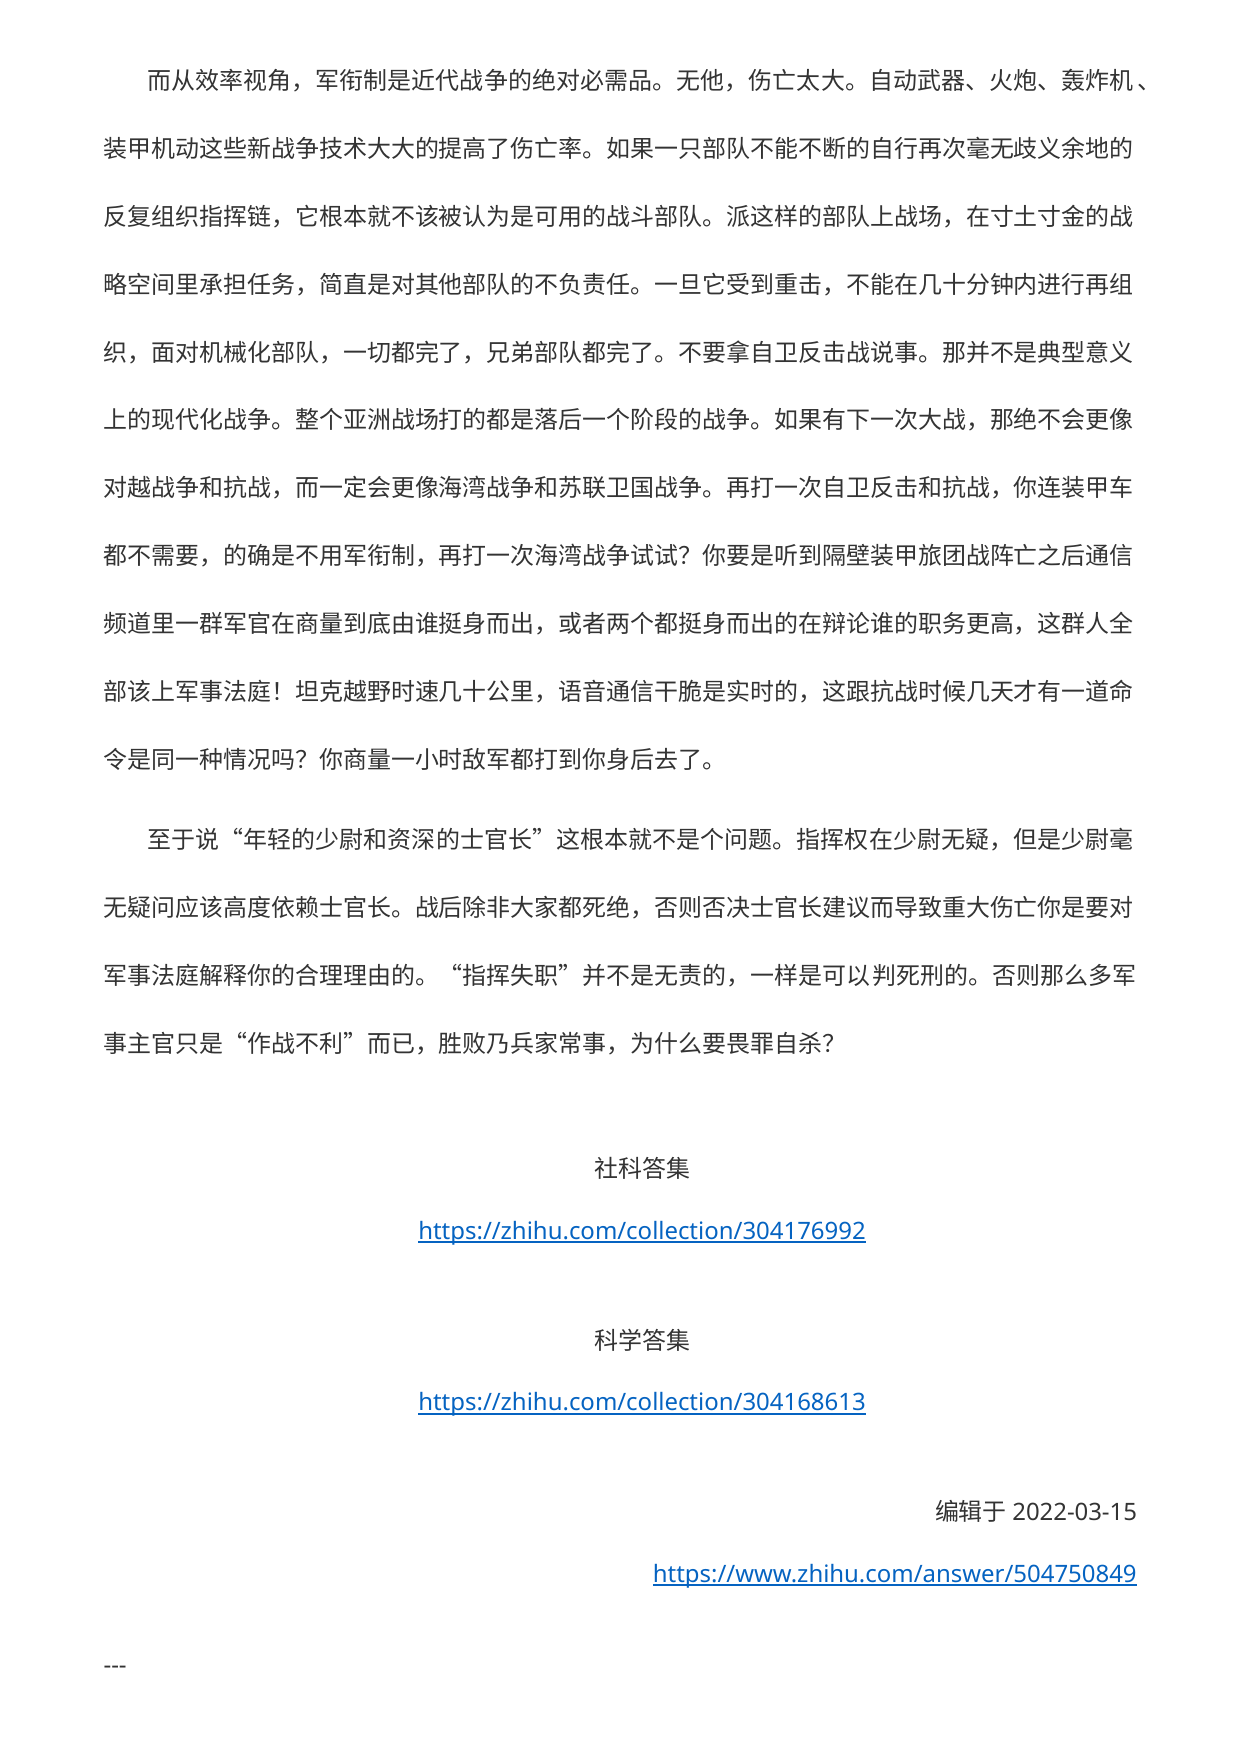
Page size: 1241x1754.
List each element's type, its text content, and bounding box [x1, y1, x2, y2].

text https://zhihu.com/collection/304168613 [103, 1384, 1137, 1418]
text 编辑于 2022-03-15 [103, 1476, 1137, 1544]
text 至于说“年轻的少尉和资深的士官长”这根本就不是个问题。指挥权在少尉无疑，但是少尉毫无疑问应该高度依赖士官长。战后除非大家都死绝，否则否决士官长建议而导致重大伤亡你是要对军事法庭解释你的合理理由的。“指挥失职”并不是无责的，一样是可以判死刑的。否则那么多军事主官只是“作战不利”而已，胜败乃兵家常事，为什么要畏罪自杀？ [103, 804, 1137, 1076]
text https://www.zhihu.com/answer/504750849 [103, 1556, 1137, 1590]
text https://zhihu.com/collection/304176992 [103, 1213, 1137, 1247]
text 科学答集 [103, 1305, 1137, 1373]
text 社科答集 [103, 1133, 1137, 1201]
text 而从效率视角，军衔制是近代战争的绝对必需品。无他，伤亡太大。自动武器、火炮、轰炸机、装甲机动这些新战争技术大大的提高了伤亡率。如果一只部队不能不断的自行再次毫无歧义余地的反复组织指挥链，它根本就不该被认为是可用的战斗部队。派这样的部队上战场，在寸土寸金的战略空间里承担任务，简直是对其他部队的不负责任。一旦它受到重击，不能在几十分钟内进行再组织，面对机械化部队，一切都完了，兄弟部队都完了。不要拿自卫反击战说事。那并不是典型意义上的现代化战争。整个亚洲战场打的都是落后一个阶段的战争。如果有下一次大战，那绝不会更像对越战争和抗战，而一定会更像海湾战争和苏联卫国战争。再打一次自卫反击和抗战，你连装甲车都不需要，的确是不用军衔制，再打一次海湾战争试试？你要是听到隔壁装甲旅团战阵亡之后通信频道里一群军官在商量到底由谁挺身而出，或者两个都挺身而出的在辩论谁的职务更高，这群人全部该上军事法庭！坦克越野时速几十公里，语音通信干脆是实时的，这跟抗战时候几天才有一道命令是同一种情况吗？你商量一小时敌军都打到你身后去了。 [103, 45, 1137, 792]
text --- [103, 1648, 1137, 1682]
